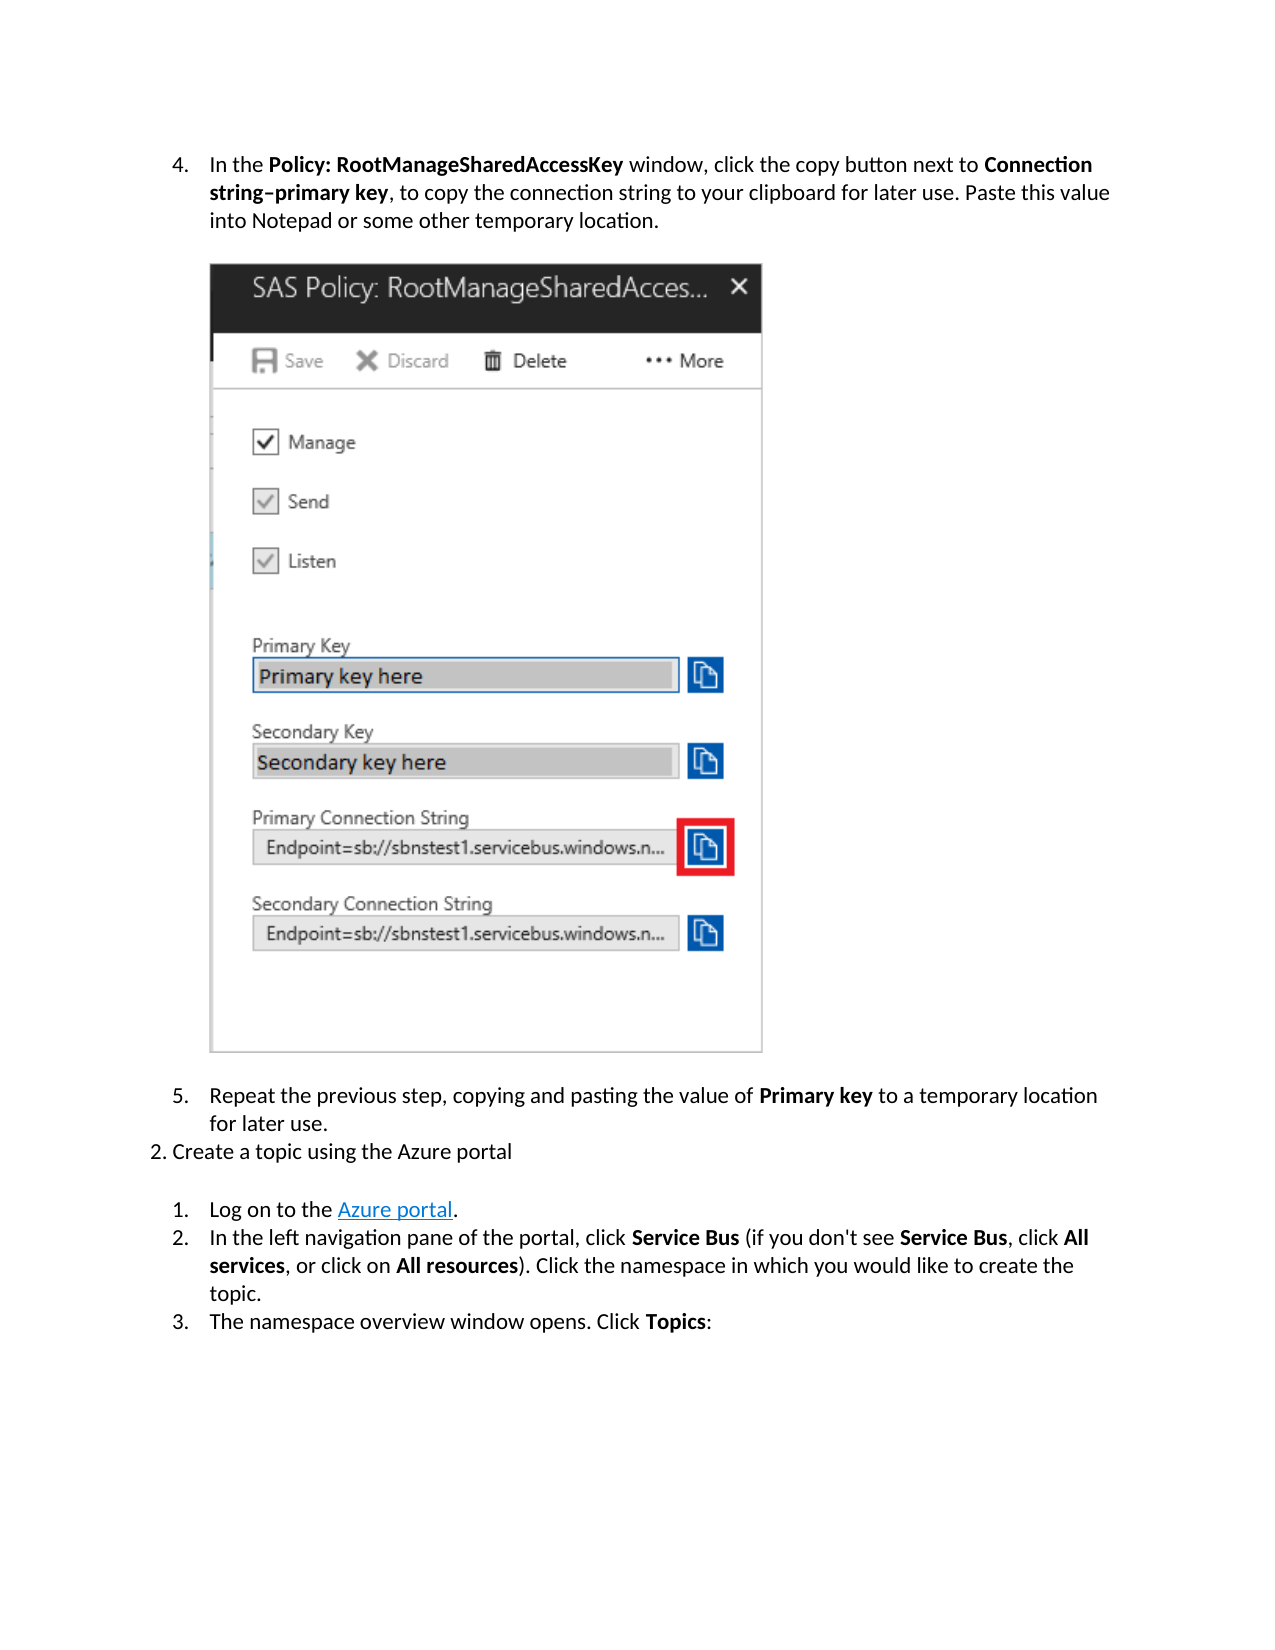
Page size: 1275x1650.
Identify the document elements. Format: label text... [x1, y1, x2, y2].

list Log on to the Azure portal. [172, 1195, 1125, 1223]
list The namespace overview window opens. Click Topics: [172, 1307, 1125, 1335]
text 2. Create a topic using the Azure portal [150, 1137, 1125, 1166]
picture [209, 263, 763, 1053]
list Repeat the previous step, copying and pasting the value of Primary key to a temporary location for later use. [172, 1081, 1125, 1137]
list In the left navigation pane of the portal, click Service Bus (if you don't see Service Bus, click All services, or click on All resources). Click the namespace in which you would like to create the topic. [172, 1223, 1125, 1307]
list In the Policy: RootManageSharedAccessKey window, click the copy button next to Connection string–primary key, to copy the connection string to your clipboard for later use. Paste this value into Notepad or some other temporary location. [172, 150, 1125, 234]
